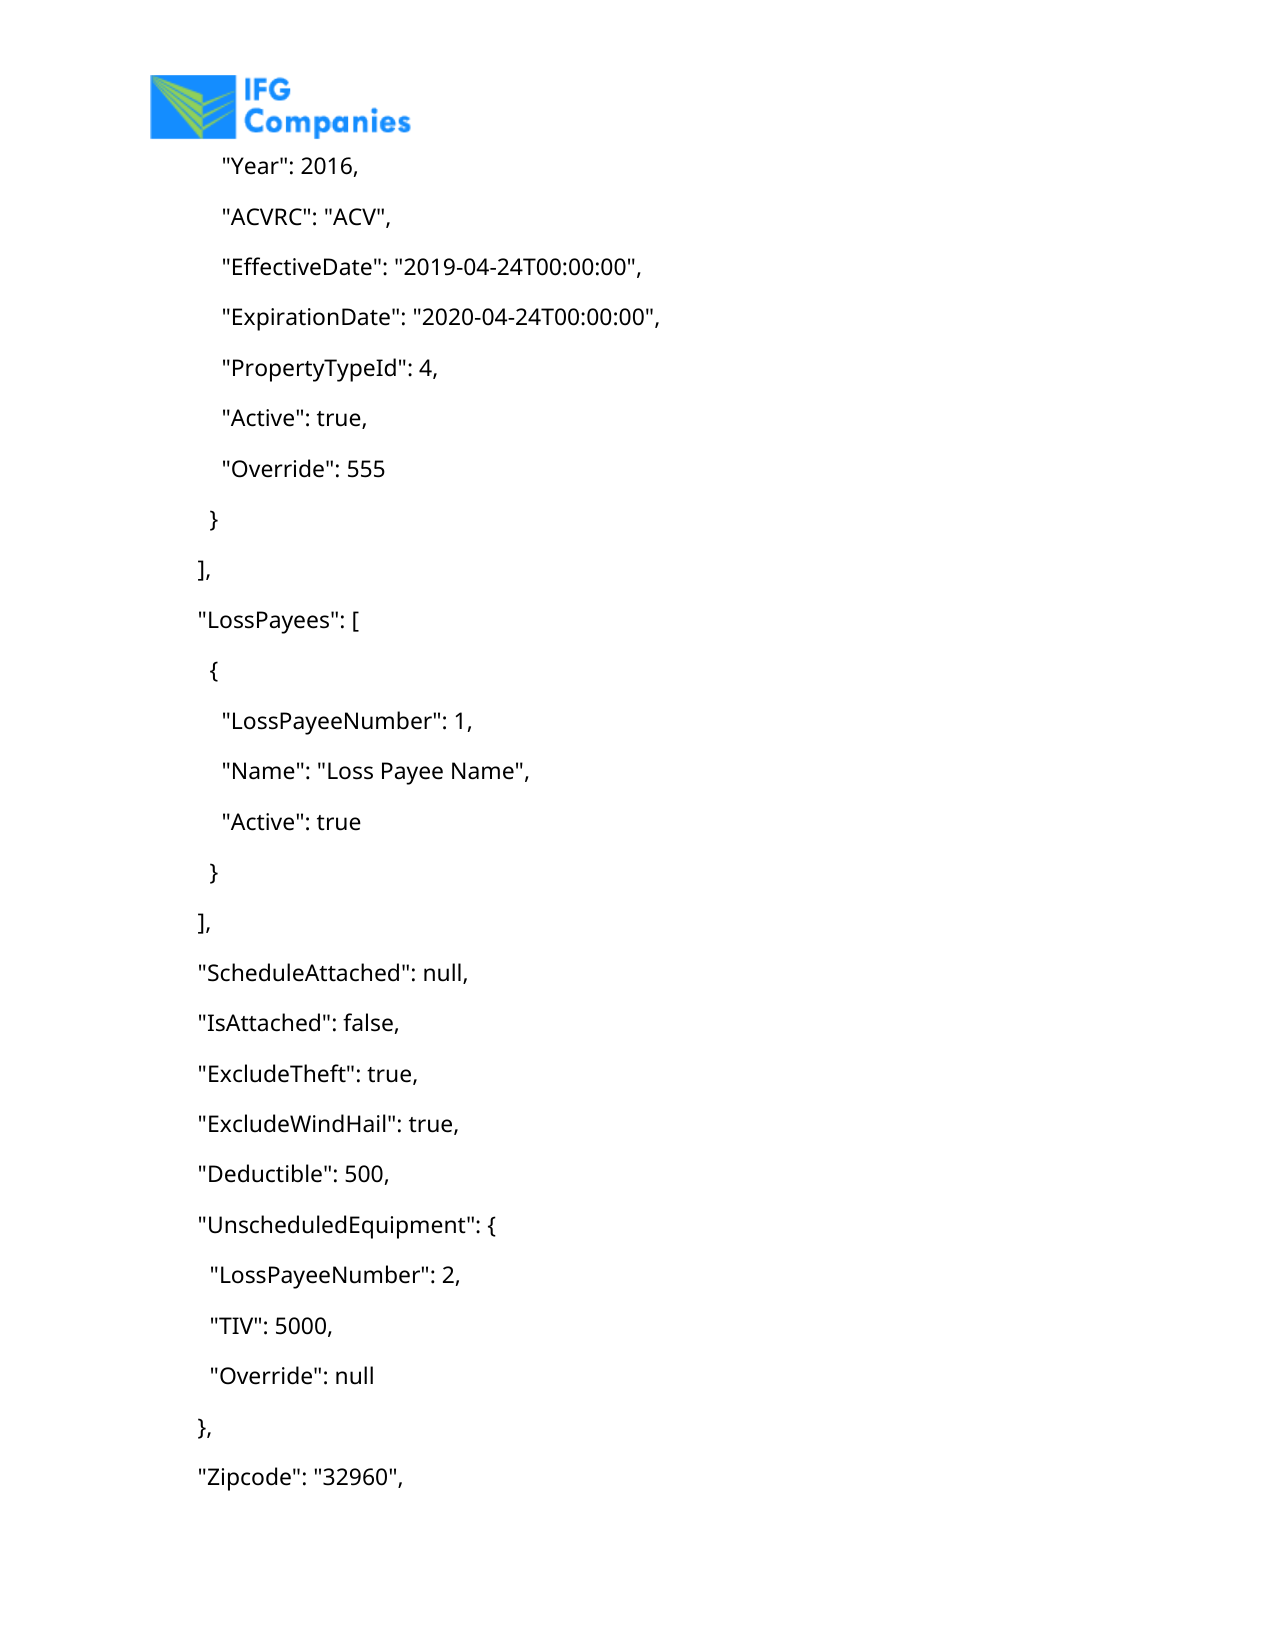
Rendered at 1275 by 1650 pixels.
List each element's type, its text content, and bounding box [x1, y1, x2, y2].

text "ExcludeWindHail": true, [150, 1108, 1125, 1139]
text "Deductible": 500, [150, 1158, 1125, 1189]
text "LossPayees": [ [150, 604, 1125, 635]
text "Active": true, [150, 402, 1125, 433]
picture [150, 75, 419, 141]
text "ACVRC": "ACV", [150, 200, 1125, 232]
text ], [150, 906, 1125, 937]
text "Zipcode": "32960", [150, 1461, 1125, 1492]
text "Name": "Loss Payee Name", [150, 755, 1125, 786]
text "ExpirationDate": "2020-04-24T00:00:00", [150, 301, 1125, 332]
text "Override": 555 [150, 452, 1125, 484]
text "Override": null [150, 1360, 1125, 1391]
text "TIV": 5000, [150, 1309, 1125, 1341]
text }, [150, 1410, 1125, 1442]
text } [150, 503, 1125, 534]
text "LossPayeeNumber": 2, [150, 1259, 1125, 1290]
text "PropertyTypeId": 4, [150, 352, 1125, 383]
text "Year": 2016, [150, 150, 1125, 181]
text "UnscheduledEquipment": { [150, 1209, 1125, 1240]
text ], [150, 553, 1125, 584]
text "LossPayeeNumber": 1, [150, 704, 1125, 736]
text "EffectiveDate": "2019-04-24T00:00:00", [150, 251, 1125, 282]
text "ScheduleAttached": null, [150, 957, 1125, 988]
text "Active": true [150, 805, 1125, 837]
text "ExcludeTheft": true, [150, 1057, 1125, 1089]
text "IsAttached": false, [150, 1007, 1125, 1038]
text } [150, 856, 1125, 887]
text { [150, 654, 1125, 685]
